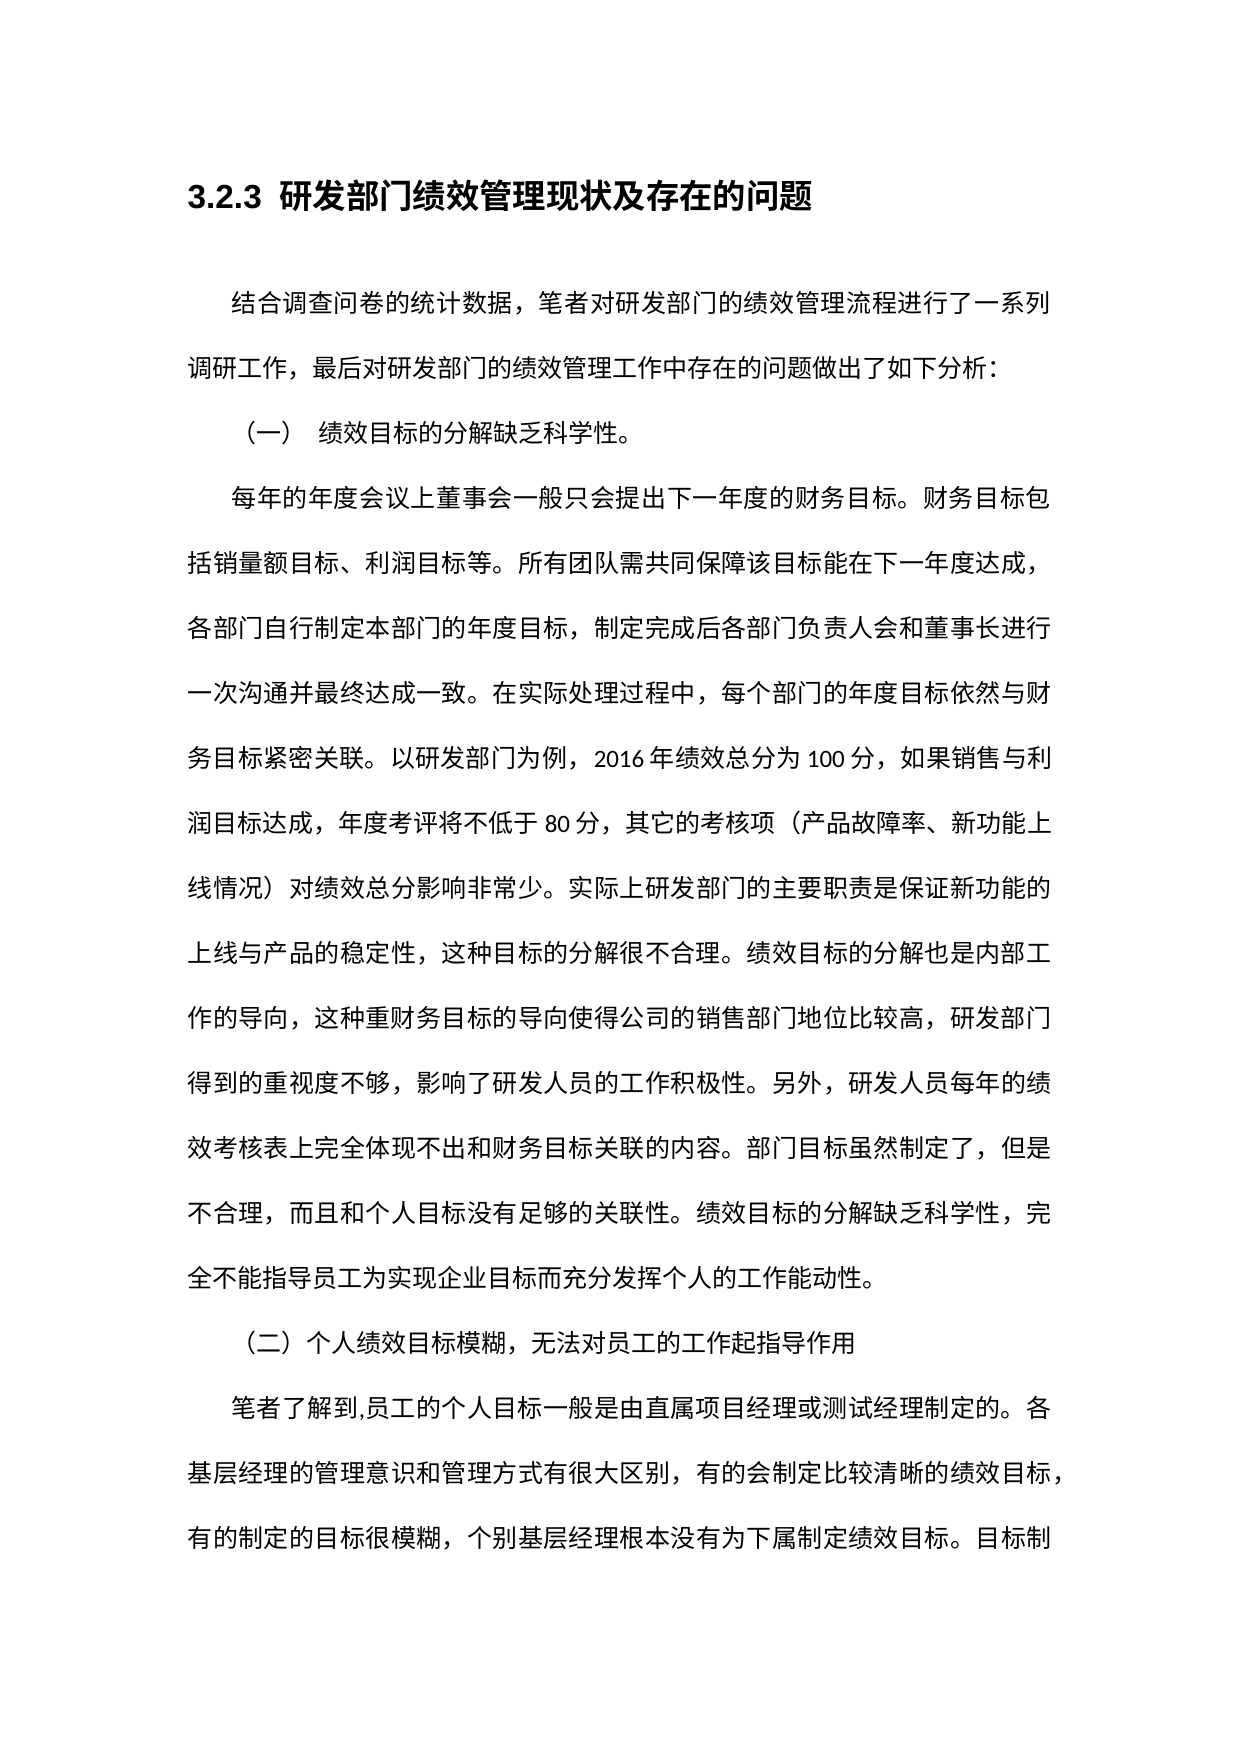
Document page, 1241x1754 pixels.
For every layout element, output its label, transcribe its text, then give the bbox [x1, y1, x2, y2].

text 结合调查问卷的统计数据，笔者对研发部门的绩效管理流程进行了一系列调研工作，最后对研发部门的绩效管理工作中存在的问题做出了如下分析： [187, 269, 1053, 399]
subtitle 研发部门绩效管理现状及存在的问题 [187, 162, 1053, 227]
list 个人绩效目标模糊，无法对员工的工作起指导作用 [187, 1309, 1053, 1374]
list 绩效目标的分解缺乏科学性。 [231, 399, 1053, 464]
text 每年的年度会议上董事会一般只会提出下一年度的财务目标。财务目标包括销量额目标、利润目标等。所有团队需共同保障该目标能在下一年度达成，各部门自行制定本部门的年度目标，制定完成后各部门负责人会和董事长进行一次沟通并最终达成一致。在实际处理过程中，每个部门的年度目标依然与财务目标紧密关联。以研发部门为例，2016年绩效总分为100分，如果销售与利润目标达成，年度考评将不低于80分，其它的考核项（产品故障率、新功能上线情况）对绩效总分影响非常少。实际上研发部门的主要职责是保证新功能的上线与产品的稳定性，这种目标的分解很不合理。绩效目标的分解也是内部工作的导向，这种重财务目标的导向使得公司的销售部门地位比较高，研发部门得到的重视度不够，影响了研发人员的工作积极性。另外，研发人员每年的绩效考核表上完全体现不出和财务目标关联的内容。部门目标虽然制定了，但是不合理，而且和个人目标没有足够的关联性。绩效目标的分解缺乏科学性，完全不能指导员工为实现企业目标而充分发挥个人的工作能动性。 [187, 464, 1053, 1309]
